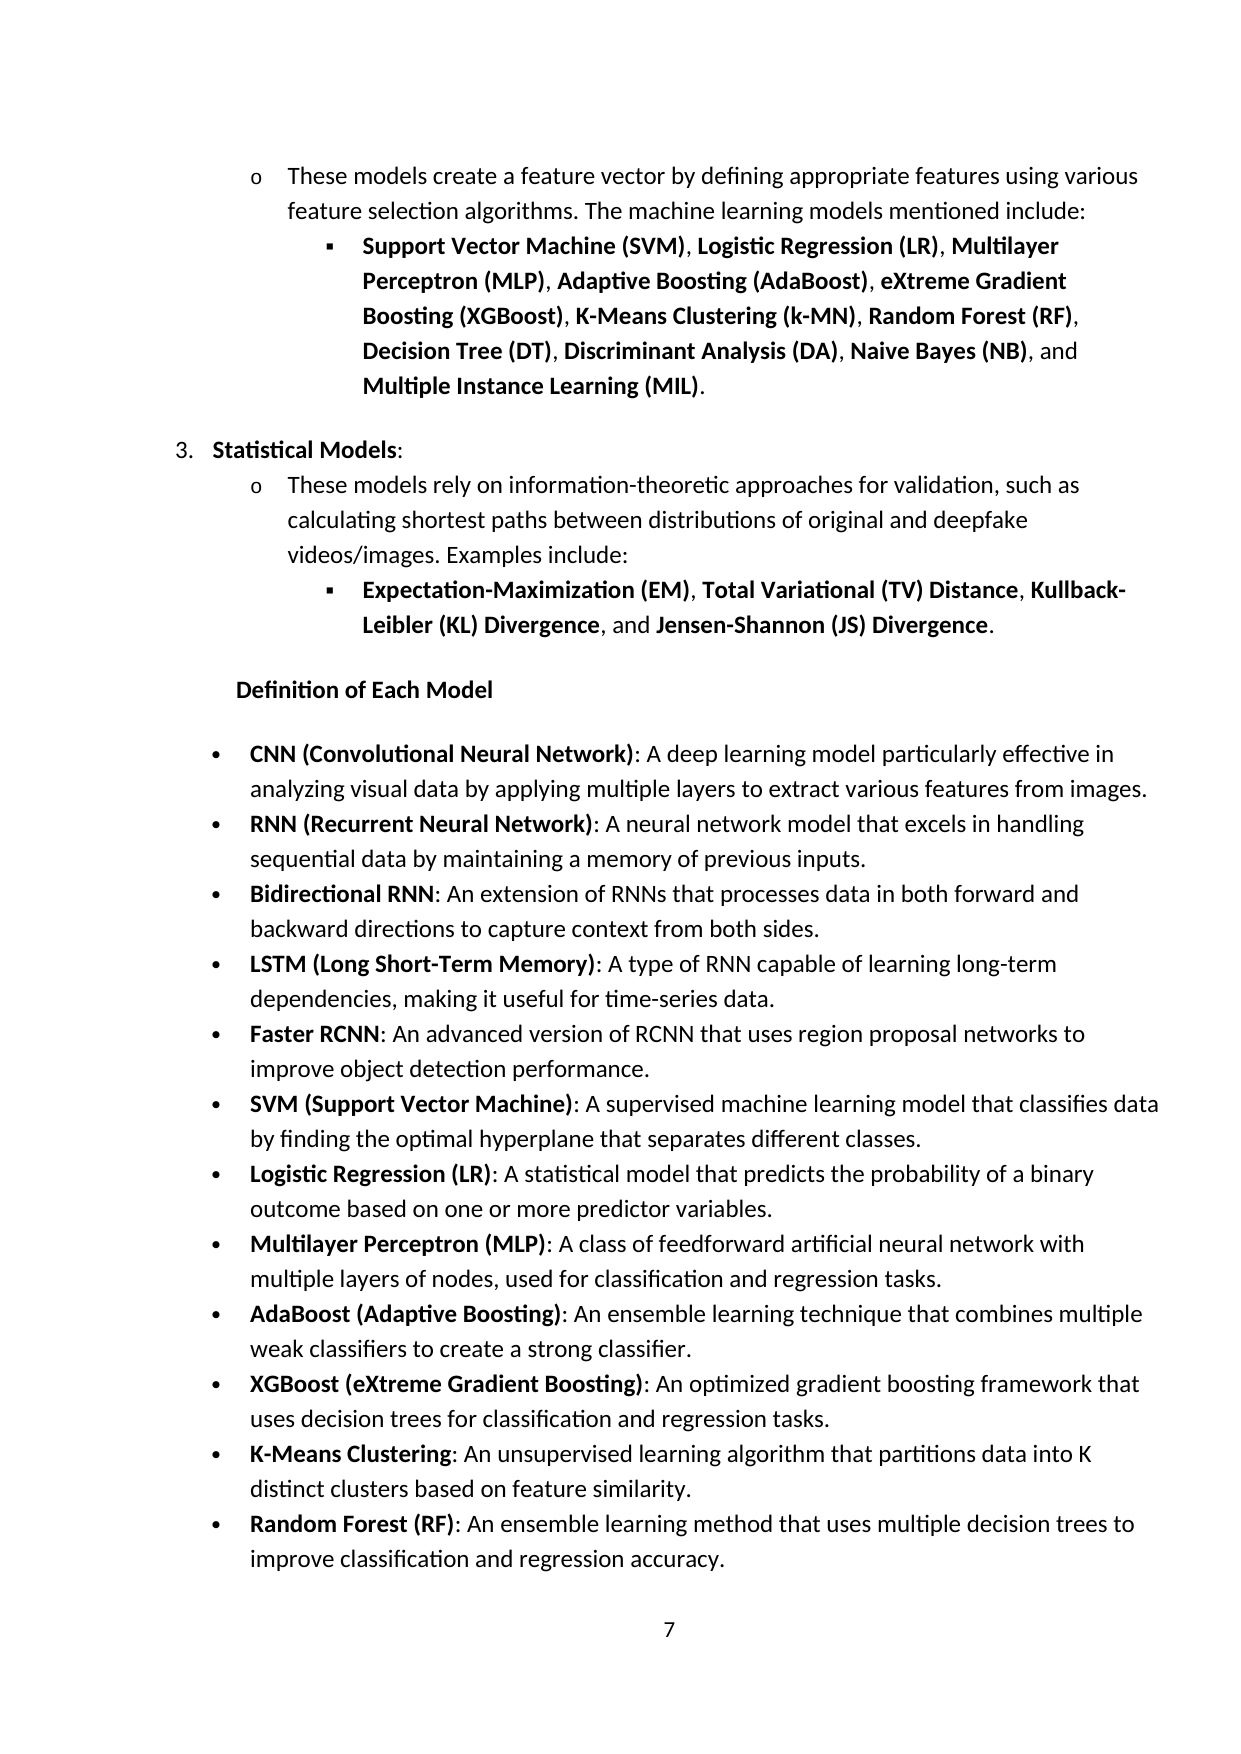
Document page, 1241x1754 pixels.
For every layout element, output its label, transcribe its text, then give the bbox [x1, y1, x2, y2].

list These models create a feature vector by defining appropriate features using various feature selection algorithms. The machine learning models mentioned include: [250, 224, 1163, 290]
list LSTM (Long Short-Term Memory): A type of RNN capable of learning long-term dependencies, making it useful for time-series data. [212, 1041, 1163, 1107]
list XGBoost (eXtreme Gradient Boosting): An optimized gradient boosting framework that uses decision trees for classification and regression tasks. [212, 1461, 1163, 1527]
list These models rely on information-theoretic approaches for validation, such as calculating shortest paths between distributions of original and deepfake videos/images. Examples include: [250, 563, 1163, 663]
list Logistic Regression (LR): A statistical model that predicts the probability of a binary outcome based on one or more predictor variables. [212, 1251, 1163, 1317]
list Support Vector Machine (SVM), Logistic Regression (LR), Multilayer Perceptron (MLP), Adaptive Boosting (AdaBoost), eXtreme Gradient Boosting (XGBoost), K-Means Clustering (k-MN), Random Forest (RF), Decision Tree (DT), Discriminant Analysis (DA), Naive Bayes (NB), and Multiple Instance Learning (MIL)​​. [325, 294, 1163, 465]
list Multilayer Perceptron (MLP): A class of feedforward artificial neural network with multiple layers of nodes, used for classification and regression tasks. [212, 1321, 1163, 1387]
list SVM (Support Vector Machine): A supervised machine learning model that classifies data by finding the optimal hyperplane that separates different classes. [212, 1181, 1163, 1247]
list Faster RCNN: An advanced version of RCNN that uses region proposal networks to improve object detection performance. [212, 1111, 1163, 1177]
list RNN (Recurrent Neural Network): A neural network model that excels in handling sequential data by maintaining a memory of previous inputs. [212, 901, 1163, 967]
list CNN (Convolutional Neural Network): A deep learning model particularly effective in analyzing visual data by applying multiple layers to extract various features from images. [212, 831, 1163, 897]
list Statistical Models: [175, 499, 1163, 529]
list Machine Learning Models: [175, 160, 1163, 191]
subtitle Definition of Each Model [236, 767, 1163, 798]
list AdaBoost (Adaptive Boosting): An ensemble learning technique that combines multiple weak classifiers to create a strong classifier. [212, 1391, 1163, 1457]
list K-Means Clustering: An unsupervised learning algorithm that partitions data into K distinct clusters based on feature similarity. [212, 1531, 1163, 1597]
list Expectation-Maximization (EM), Total Variational (TV) Distance, Kullback-Leibler (KL) Divergence, and Jensen-Shannon (JS) Divergence​​. [325, 668, 1163, 733]
list Bidirectional RNN: An extension of RNNs that processes data in both forward and backward directions to capture context from both sides. [212, 971, 1163, 1037]
